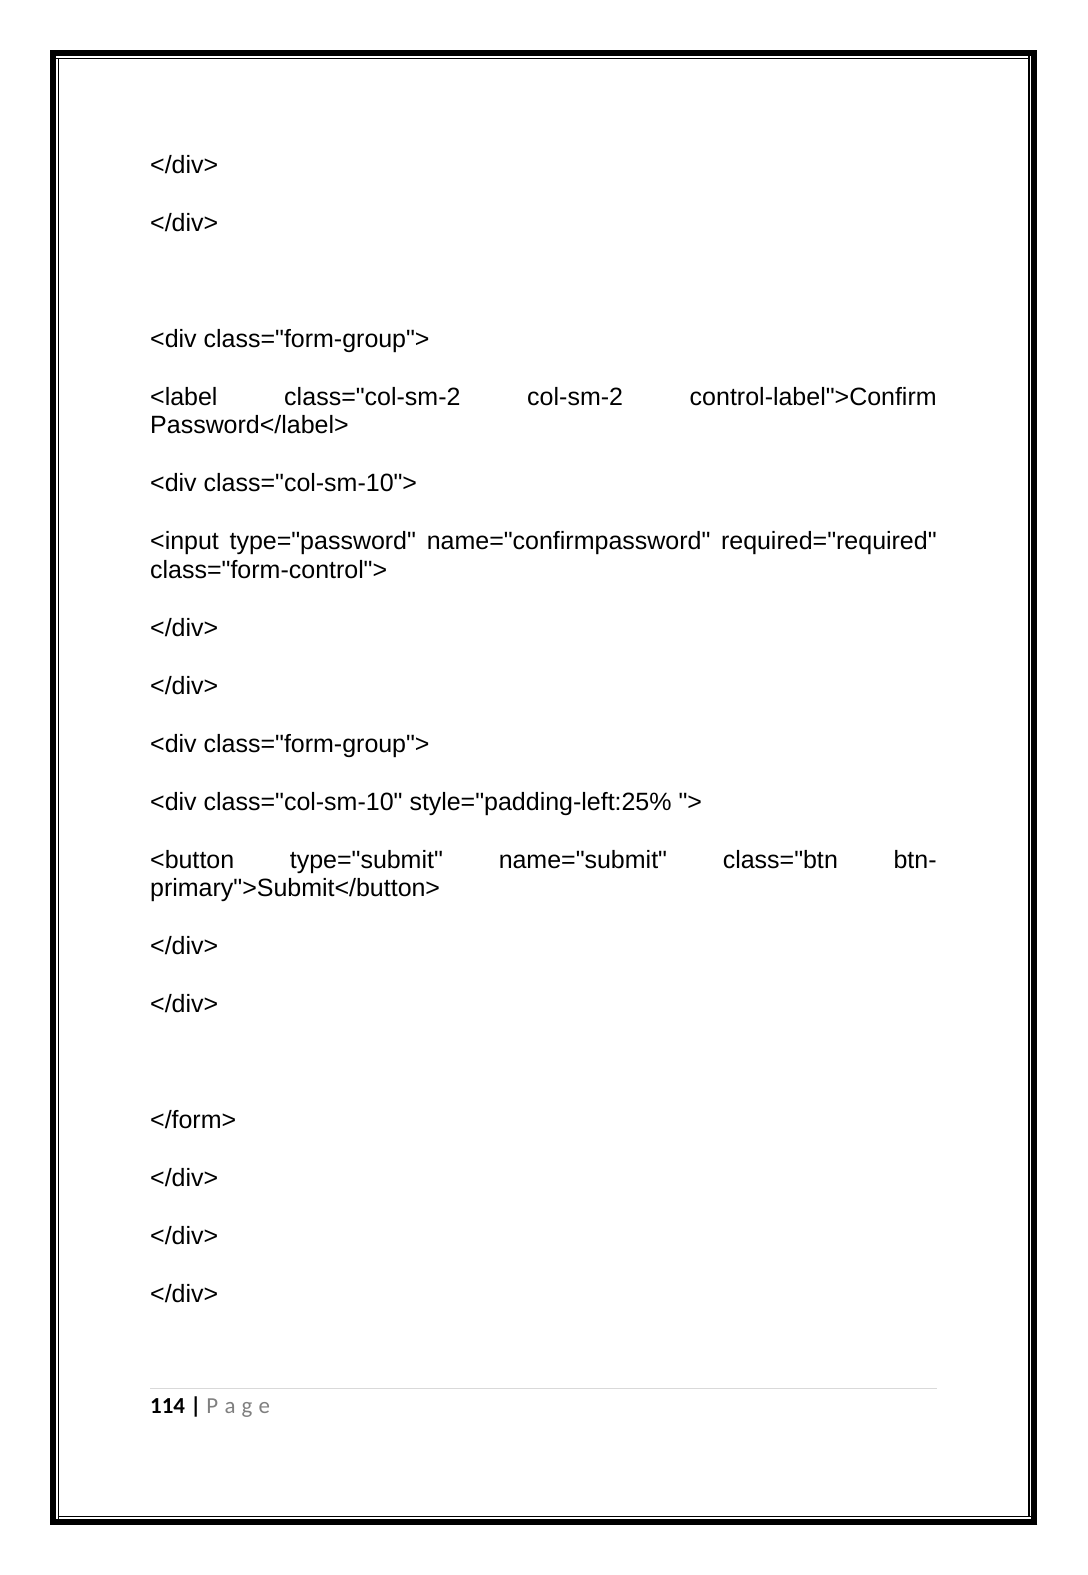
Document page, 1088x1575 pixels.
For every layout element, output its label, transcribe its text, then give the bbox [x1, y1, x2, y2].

text </div> [150, 208, 937, 237]
text <div class="form-group"> [150, 324, 937, 352]
text </div> [150, 1221, 937, 1249]
text </div> [150, 1279, 937, 1307]
text </div> [150, 1163, 937, 1192]
text </div> [150, 989, 937, 1018]
text </div> [150, 671, 937, 699]
text <input type="password" name="confirmpassword" required="required" class="form-control"> [150, 526, 937, 584]
text <div class="col-sm-10" style="padding-left:25% "> [150, 787, 937, 815]
text <div class="form-group"> [150, 729, 937, 757]
text </div> [150, 150, 937, 179]
text </div> [150, 613, 937, 642]
text </div> [150, 931, 937, 960]
text <label class="col-sm-2 col-sm-2 control-label">Confirm Password</label> [150, 382, 937, 439]
text <div class="col-sm-10"> [150, 468, 937, 497]
text </form> [150, 1105, 937, 1134]
text <button type="submit" name="submit" class="btn btn-primary">Submit</button> [150, 844, 937, 902]
